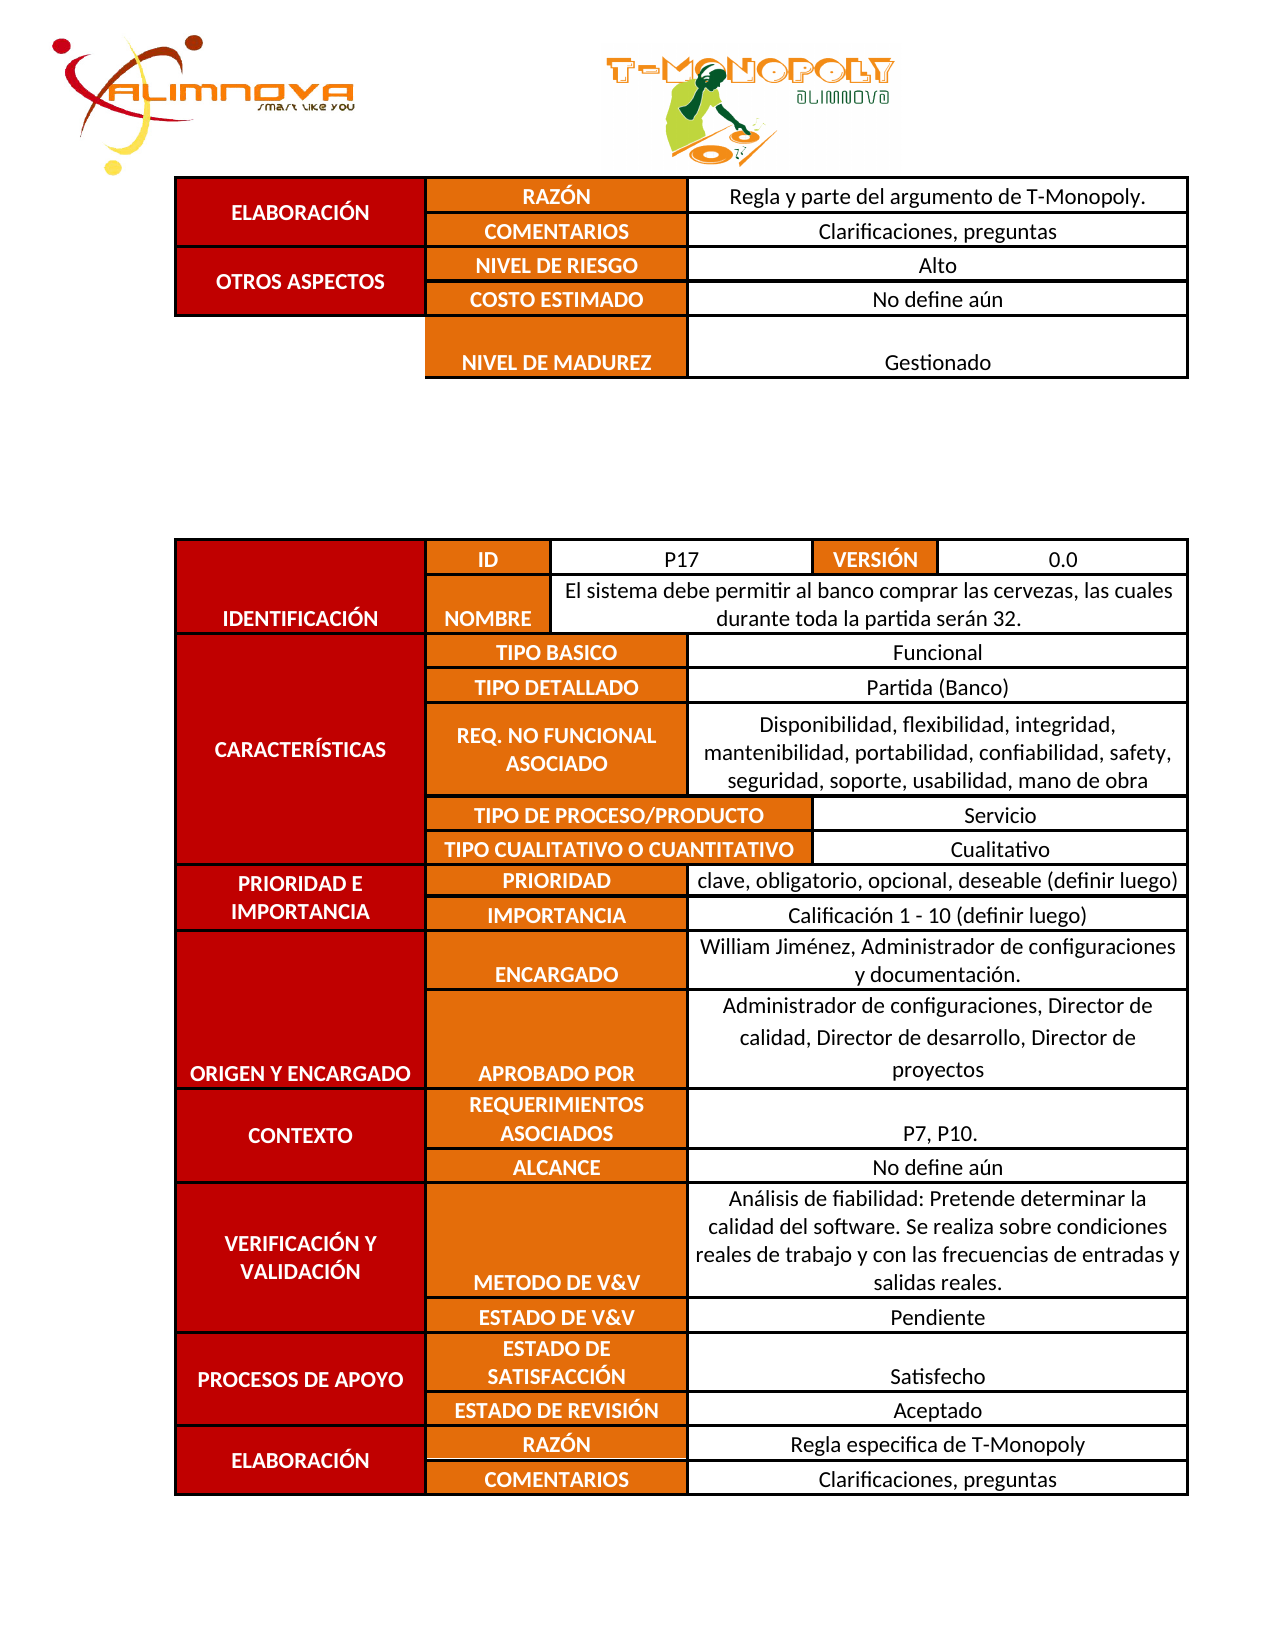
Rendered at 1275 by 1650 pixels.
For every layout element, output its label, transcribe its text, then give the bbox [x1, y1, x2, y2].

table_cell Cualitativo [814, 832, 1186, 863]
table_cell Análisis de fiabilidad: Pretende determinar la calidad del software. Se realiza sobre condiciones reales de trabajo y con las frecuencias de entradas y salidas reales. [689, 1184, 1186, 1296]
table_cell Calificación 1 - 10 (definir luego) [689, 898, 1186, 929]
table_cell TIPO DETALLADO [427, 669, 686, 701]
table_cell APROBADO POR [427, 991, 686, 1087]
table_cell Satisfecho [689, 1334, 1186, 1390]
table_cell RAZÓN [427, 179, 686, 211]
table_cell CARACTERÍSTICAS [177, 635, 424, 863]
table_cell PRIORIDAD E IMPORTANCIA [177, 866, 424, 929]
table_cell No define aún [689, 283, 1186, 314]
table_header ID [427, 541, 549, 573]
table_header VERSIÓN [814, 541, 936, 573]
table_cell NOMBRE [427, 576, 549, 632]
table_header P17 [552, 541, 811, 573]
table_cell CONTEXTO [177, 1090, 424, 1181]
table_cell TIPO DE PROCESO/PRODUCTO [427, 798, 811, 829]
table_cell Clarificaciones, preguntas [689, 1462, 1186, 1493]
table_cell COSTO ESTIMADO [427, 283, 686, 314]
table_cell clave, obligatorio, opcional, deseable (definir luego) [689, 866, 1186, 894]
table_cell ORIGEN Y ENCARGADO [177, 932, 424, 1087]
picture [601, 43, 902, 176]
table_cell Servicio [814, 798, 1186, 829]
table_cell IMPORTANCIA [427, 898, 686, 929]
table_header 0.0 [939, 541, 1186, 573]
table_cell ESTADO DE REVISIÓN [427, 1393, 686, 1424]
table_cell METODO DE V&V [427, 1184, 686, 1296]
table_cell ALCANCE [427, 1150, 686, 1181]
table_cell NIVEL DE MADUREZ [425, 317, 686, 376]
table_cell Alto [689, 248, 1186, 279]
table_cell Partida (Banco) [689, 669, 1186, 701]
table_cell ELABORACIÓN [177, 179, 424, 245]
table_cell Clarificaciones, preguntas [689, 214, 1186, 245]
table_cell REQ. NO FUNCIONAL ASOCIADO [427, 704, 686, 794]
table_cell Funcional [689, 635, 1186, 666]
table_cell ESTADO DE SATISFACCIÓN [427, 1334, 686, 1390]
table_cell VERIFICACIÓN Y VALIDACIÓN [177, 1184, 424, 1331]
table_cell PRIORIDAD [427, 866, 686, 894]
table_cell TIPO CUALITATIVO O CUANTITATIVO [427, 832, 811, 863]
picture [48, 33, 356, 177]
table_cell ELABORACIÓN [177, 1427, 424, 1493]
table_cell Gestionado [689, 317, 1186, 376]
table_cell Administrador de configuraciones, Director de calidad, Director de desarrollo, Director de proyectos [689, 991, 1186, 1087]
table_cell Regla especifica de T-Monopoly [689, 1427, 1186, 1458]
table_cell Pendiente [689, 1299, 1186, 1331]
table_cell TIPO BASICO [427, 635, 686, 666]
table_header IDENTIFICACIÓN [177, 541, 424, 632]
table_cell P7, P10. [689, 1090, 1186, 1147]
table_cell No define aún [689, 1150, 1186, 1181]
table_cell ESTADO DE V&V [427, 1299, 686, 1331]
table_cell OTROS ASPECTOS [177, 248, 424, 314]
table_cell PROCESOS DE APOYO [177, 1334, 424, 1424]
table_cell El sistema debe permitir al banco comprar las cervezas, las cuales durante toda la partida serán 32. [552, 576, 1186, 632]
table_cell Disponibilidad, flexibilidad, integridad, mantenibilidad, portabilidad, confiabilidad, safety, seguridad, soporte, usabilidad, mano de obra [689, 704, 1186, 794]
table_cell REQUERIMIENTOS ASOCIADOS [427, 1090, 686, 1147]
table_cell Aceptado [689, 1393, 1186, 1424]
table_cell William Jiménez, Administrador de configuraciones y documentación. [689, 932, 1186, 988]
table_cell NIVEL DE RIESGO [427, 248, 686, 279]
table_cell COMENTARIOS [427, 1462, 686, 1493]
table_cell Regla y parte del argumento de T-Monopoly. [689, 179, 1186, 211]
table_cell RAZÓN [427, 1427, 686, 1458]
table_cell ENCARGADO [427, 932, 686, 988]
table_cell COMENTARIOS [427, 214, 686, 245]
